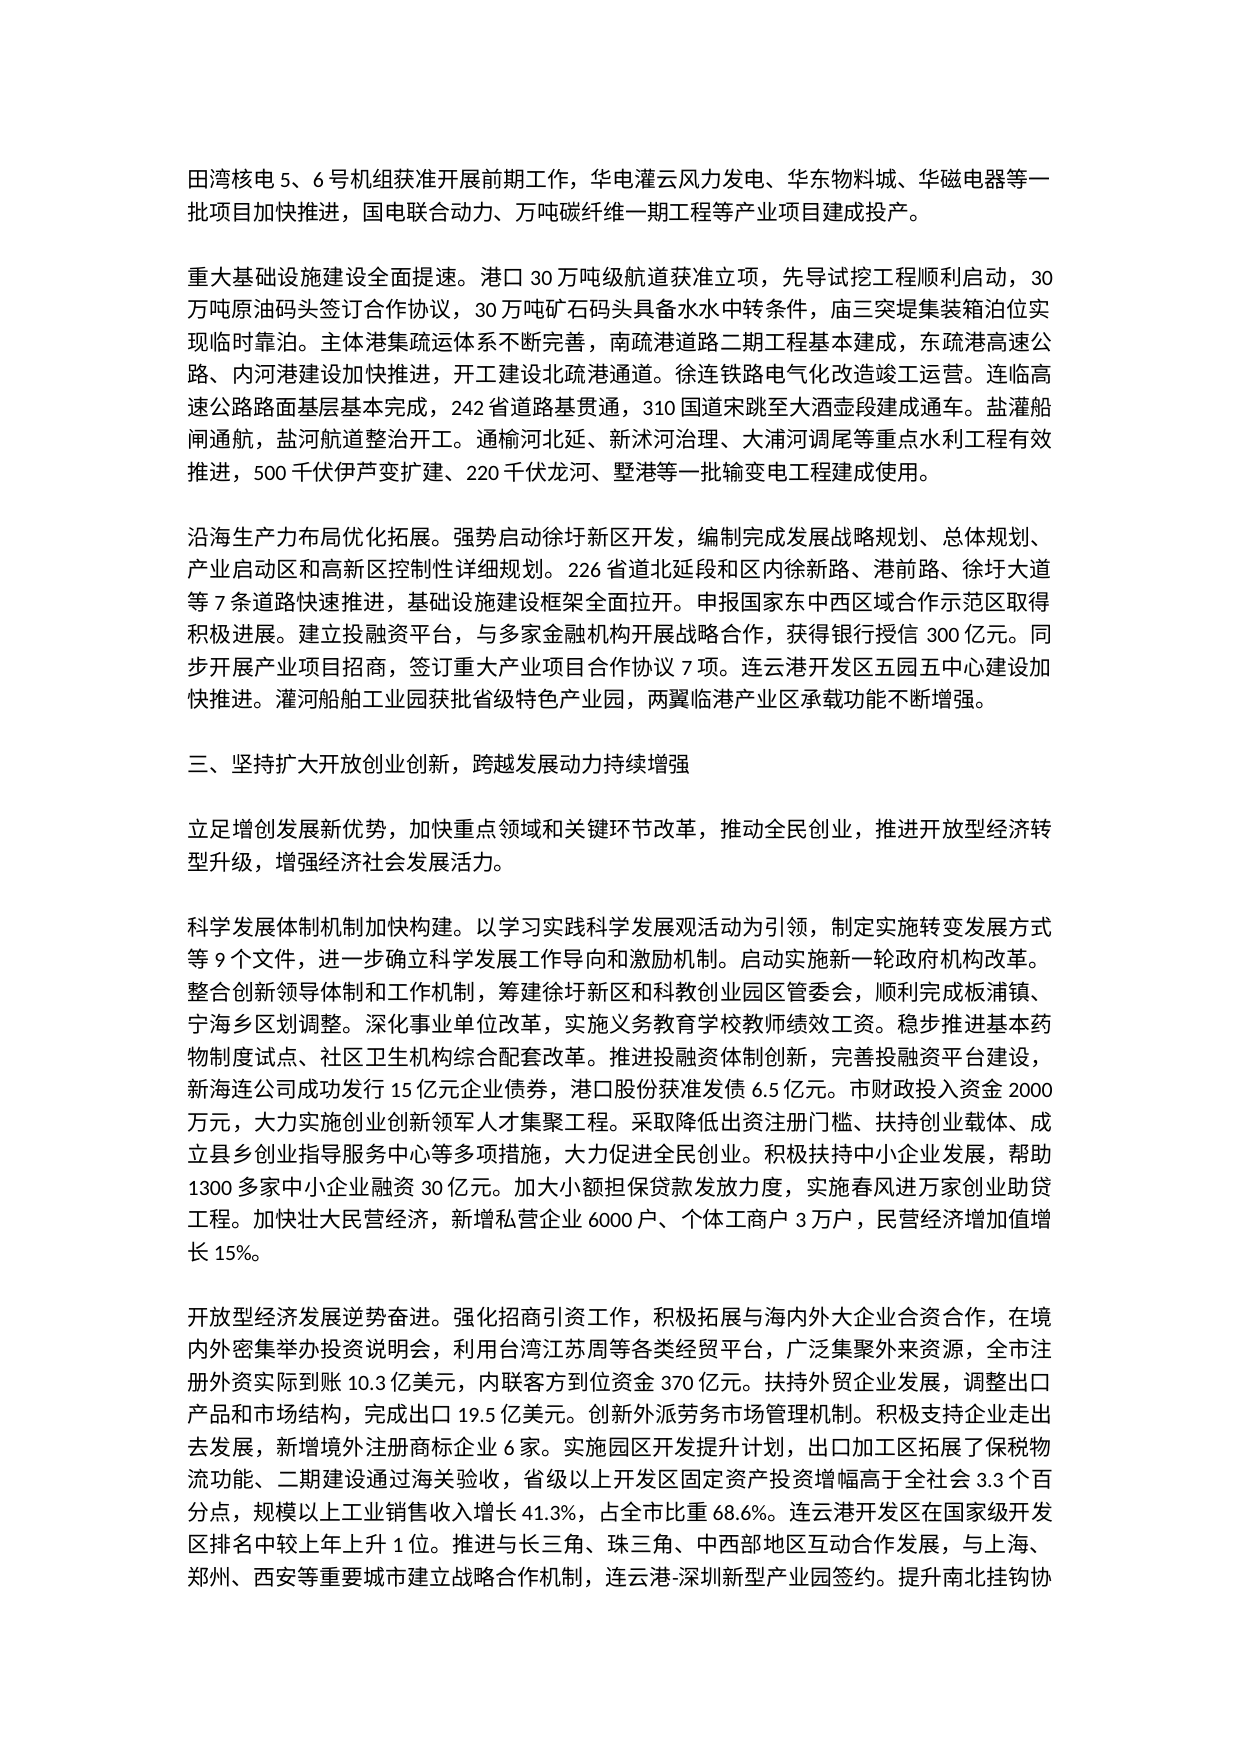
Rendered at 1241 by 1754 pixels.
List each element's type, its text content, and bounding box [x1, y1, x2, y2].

text 重大基础设施建设全面提速。港口30万吨级航道获准立项，先导试挖工程顺利启动，30万吨原油码头签订合作协议，30万吨矿石码头具备水水中转条件，庙三突堤集装箱泊位实现临时靠泊。主体港集疏运体系不断完善，南疏港道路二期工程基本建成，东疏港高速公路、内河港建设加快推进，开工建设北疏港通道。徐连铁路电气化改造竣工运营。连临高速公路路面基层基本完成，242省道路基贯通，310国道宋跳至大酒壶段建成通车。盐灌船闸通航，盐河航道整治开工。通榆河北延、新沭河治理、大浦河调尾等重点水利工程有效推进，500千伏伊芦变扩建、220千伏龙河、墅港等一批输变电工程建成使用。 [187, 259, 1053, 487]
text 沿海生产力布局优化拓展。强势启动徐圩新区开发，编制完成发展战略规划、总体规划、产业启动区和高新区控制性详细规划。226省道北延段和区内徐新路、港前路、徐圩大道等7条道路快速推进，基础设施建设框架全面拉开。申报国家东中西区域合作示范区取得积极进展。建立投融资平台，与多家金融机构开展战略合作，获得银行授信300亿元。同步开展产业项目招商，签订重大产业项目合作协议7项。连云港开发区五园五中心建设加快推进。灌河船舶工业园获批省级特色产业园，两翼临港产业区承载功能不断增强。 [187, 519, 1053, 714]
text 立足增创发展新优势，加快重点领域和关键环节改革，推动全民创业，推进开放型经济转型升级，增强经济社会发展活力。 [187, 812, 1053, 877]
text 三、坚持扩大开放创业创新，跨越发展动力持续增强 [187, 747, 1053, 779]
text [187, 162, 1053, 227]
text 科学发展体制机制加快构建。以学习实践科学发展观活动为引领，制定实施转变发展方式等9个文件，进一步确立科学发展工作导向和激励机制。启动实施新一轮政府机构改革。整合创新领导体制和工作机制，筹建徐圩新区和科教创业园区管委会，顺利完成板浦镇、宁海乡区划调整。深化事业单位改革，实施义务教育学校教师绩效工资。稳步推进基本药物制度试点、社区卫生机构综合配套改革。推进投融资体制创新，完善投融资平台建设，新海连公司成功发行15亿元企业债券，港口股份获准发债6.5亿元。市财政投入资金2000万元，大力实施创业创新领军人才集聚工程。采取降低出资注册门槛、扶持创业载体、成立县乡创业指导服务中心等多项措施，大力促进全民创业。积极扶持中小企业发展，帮助1300多家中小企业融资30亿元。加大小额担保贷款发放力度，实施春风进万家创业助贷工程。加快壮大民营经济，新增私营企业6000户、个体工商户3万户，民营经济增加值增长15%。 [187, 909, 1053, 1267]
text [187, 1299, 1053, 1592]
